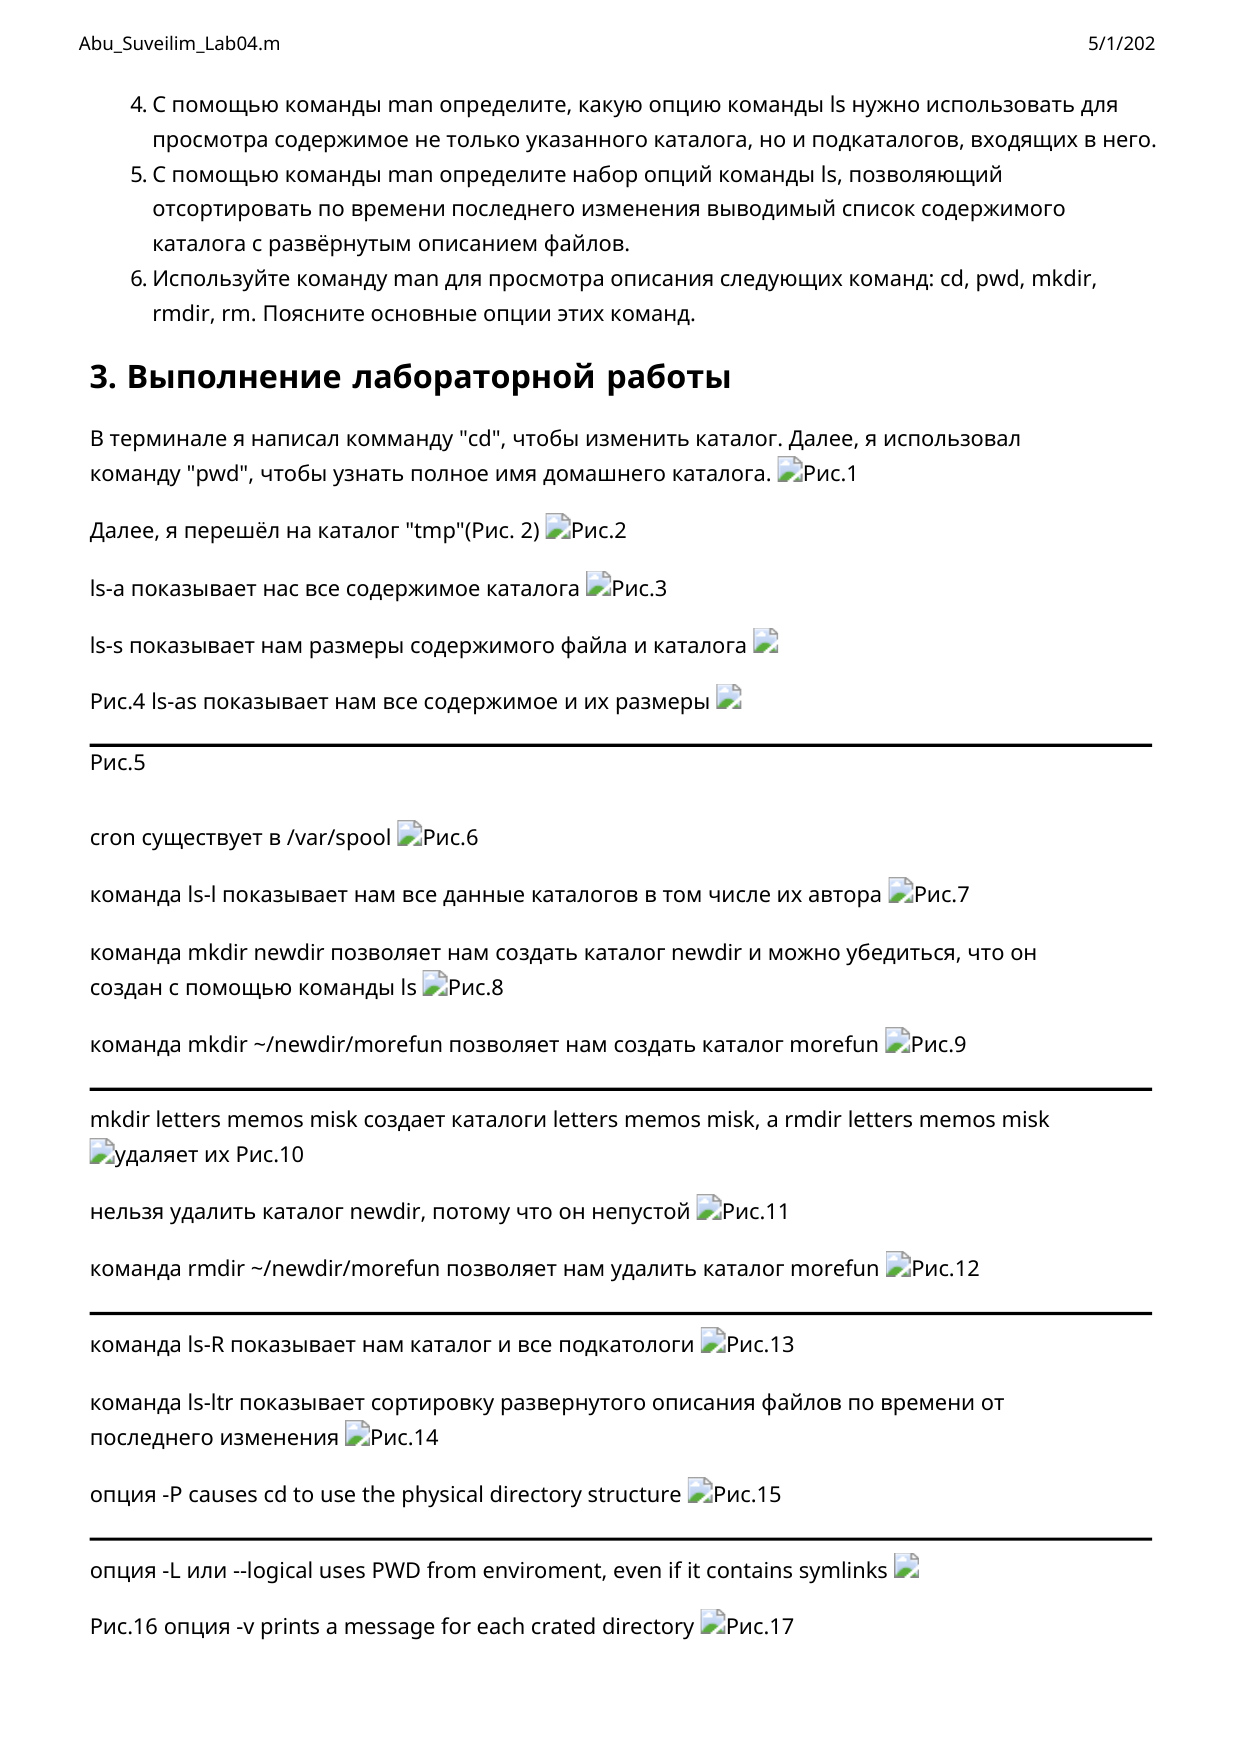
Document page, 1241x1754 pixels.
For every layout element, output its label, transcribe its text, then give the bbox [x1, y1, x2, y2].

text опция -L или --logical uses PWD from enviroment, even if it contains symlinks Рис.16 опция -v prints a message for each crated directory Рис.17 [89, 1553, 941, 1640]
list С помощью команды man определите набор опций команды ls, позволяющий отсортировать по времени последнего изменения выводимый список содержимого каталога с развёрнутым описанием файлов. [130, 159, 1136, 258]
text Далее, я перешёл на каталог "tmp"(Рис. 2) Рис.2 [89, 514, 1165, 545]
picture [777, 456, 803, 482]
text команда ls-ltr показывает сортировку развернутого описания файлов по времени от последнего изменения Рис.14 [89, 1386, 1071, 1451]
picture [894, 1553, 919, 1578]
text ls-a показывает нас все содержимое каталога Рис.3 [89, 571, 1165, 602]
picture [545, 513, 571, 539]
list Используйте команду man для просмотра описания следующих команд: cd, pwd, mkdir, rmdir, rm. Поясните основные опции этих команд. [130, 263, 1136, 328]
text опция -P causes cd to use the physical directory structure Рис.15 [89, 1477, 1165, 1509]
picture [886, 1251, 911, 1277]
text нельзя удалить каталог newdir, потому что он непустой Рис.11 [89, 1194, 1165, 1226]
picture [700, 1609, 726, 1634]
picture [397, 820, 423, 846]
text команда ls-R показывает нам каталог и все подкатологи Рис.13 [89, 1327, 1165, 1359]
text ls-s показывает нам размеры содержимого файла и каталога Рис.4 ls-as показывает нам все содержимое и их размеры Рис.5 [89, 628, 789, 777]
picture [422, 970, 448, 996]
subtitle Выполнение лабораторной работы [89, 354, 1165, 398]
text cron существует в /var/spool Рис.6 [89, 820, 1165, 852]
text команда rmdir ~/newdir/morefun позволяет нам удалить каталог morefun Рис.12 [89, 1252, 1165, 1283]
picture [687, 1477, 713, 1503]
text команда mkdir ~/newdir/morefun позволяет нам создать каталог morefun Рис.9 [89, 1027, 1165, 1059]
text В терминале я написал комманду "cd", чтобы изменить каталог. Далее, я использовал команду "pwd", чтобы узнать полное имя домашнего каталога. Рис.1 [89, 423, 1118, 488]
picture [696, 1194, 722, 1220]
text mkdir letters memos misk создает каталоги letters memos misk, а rmdir letters memos misk удаляет их Рис.10 [89, 1104, 1095, 1169]
picture [586, 571, 612, 596]
picture [888, 877, 914, 903]
picture [700, 1327, 726, 1353]
picture [345, 1420, 370, 1446]
picture [753, 628, 779, 653]
text просмотра содержимое не только указанного каталога, но и подкаталогов, входящих в него. [152, 123, 1165, 153]
text команда mkdir newdir позволяет нам создать каталог newdir и можно убедиться, что он создан с помощью команды ls Рис.8 [89, 936, 1067, 1001]
picture [885, 1027, 911, 1053]
text команда ls-l показывает нам все данные каталогов в том числе их автора Рис.7 [89, 877, 1165, 909]
list С помощью команды man определите, какую опцию команды ls нужно использовать для [130, 88, 1165, 118]
picture [716, 684, 742, 709]
